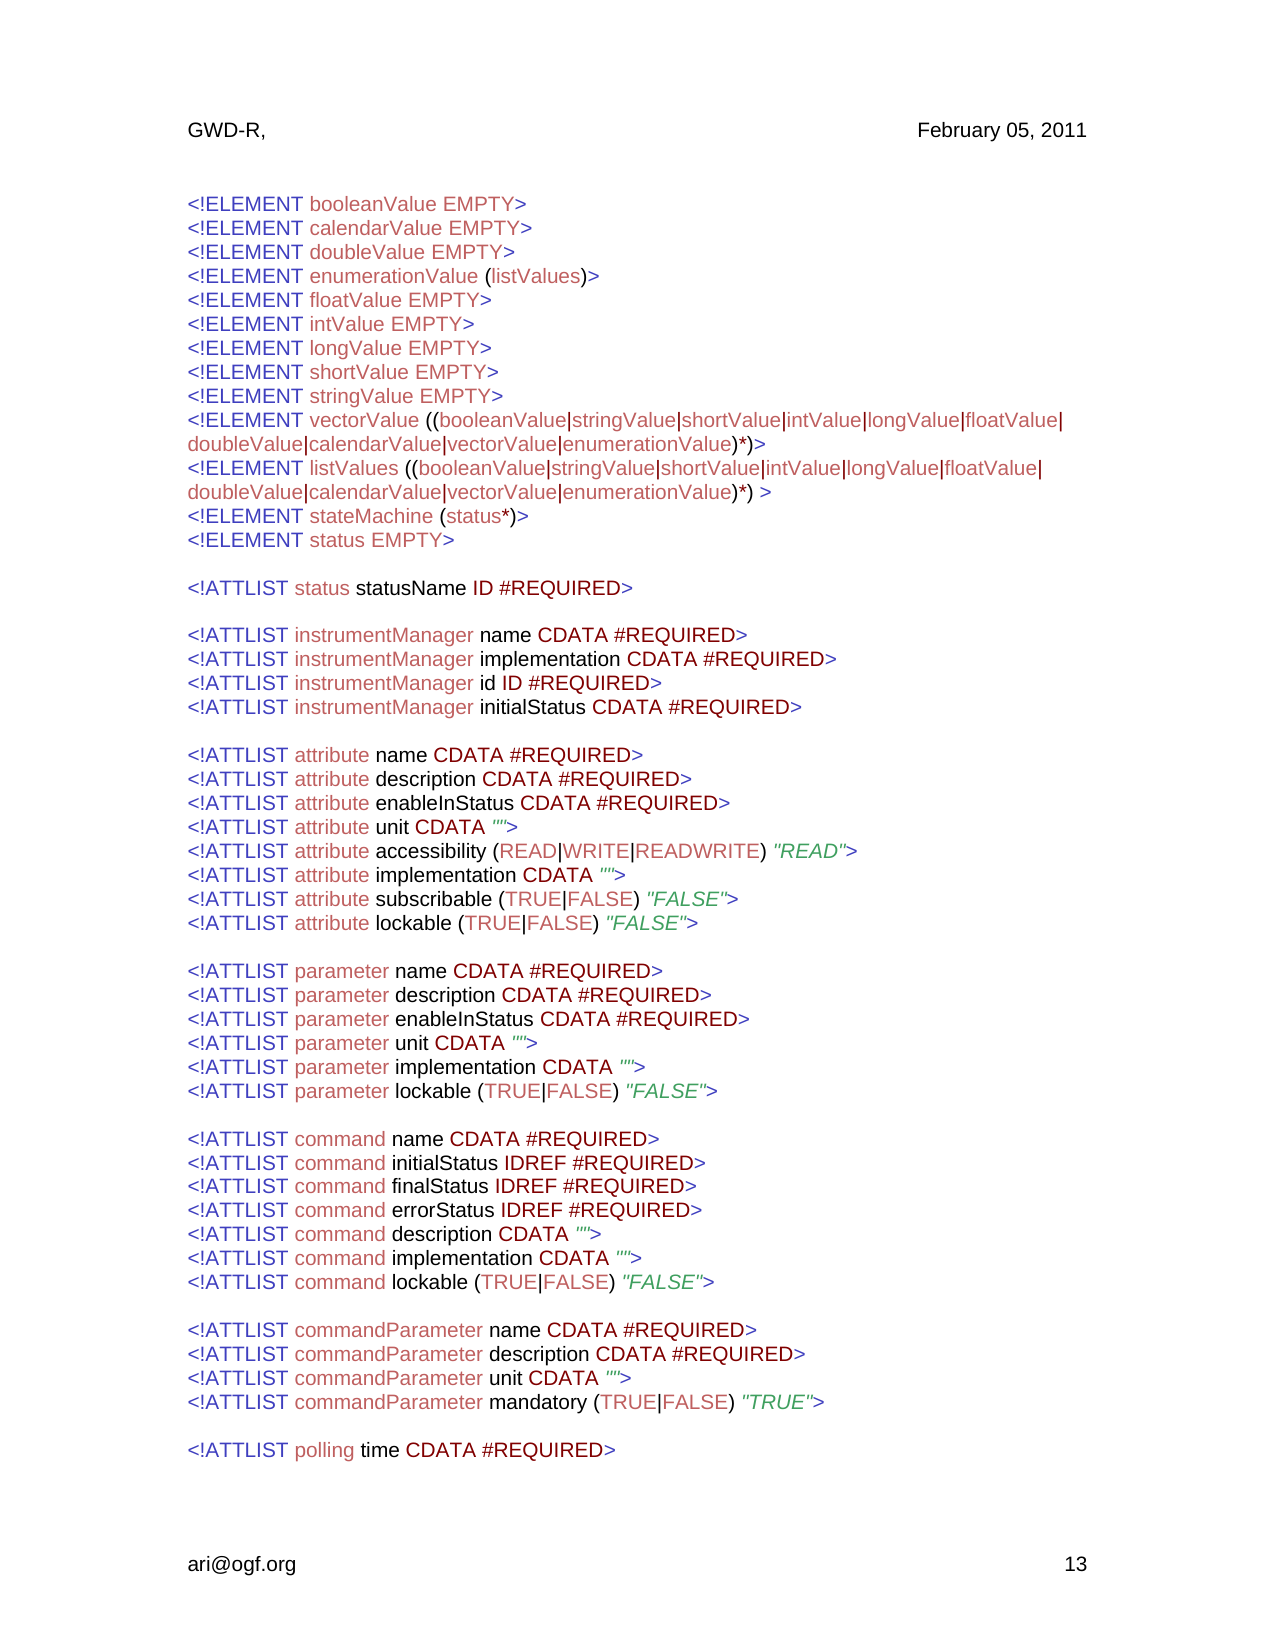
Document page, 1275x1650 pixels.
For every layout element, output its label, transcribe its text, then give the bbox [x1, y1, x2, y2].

text <!ATTLIST attribute name CDATA #REQUIRED> [187, 743, 1088, 767]
text <!ATTLIST command description CDATA ""> [187, 1222, 1088, 1246]
text <!ATTLIST parameter implementation CDATA ""> [187, 1054, 1088, 1078]
text <!ATTLIST command initialStatus IDREF #REQUIRED> [187, 1150, 1088, 1174]
text <!ELEMENT shortValue EMPTY> [187, 360, 1088, 384]
text <!ATTLIST instrumentManager initialStatus CDATA #REQUIRED> [187, 695, 1088, 719]
text <!ATTLIST commandParameter mandatory (TRUE|FALSE) "TRUE"> [187, 1390, 1088, 1414]
text <!ATTLIST attribute unit CDATA ""> [187, 815, 1088, 839]
text <!ATTLIST instrumentManager name CDATA #REQUIRED> [187, 623, 1088, 647]
text <!ATTLIST command finalStatus IDREF #REQUIRED> [187, 1174, 1088, 1198]
text <!ATTLIST command implementation CDATA ""> [187, 1246, 1088, 1270]
text <!ATTLIST command name CDATA #REQUIRED> [187, 1126, 1088, 1150]
text <!ATTLIST parameter description CDATA #REQUIRED> [187, 983, 1088, 1007]
text <!ATTLIST instrumentManager id ID #REQUIRED> [187, 671, 1088, 695]
text <!ELEMENT floatValue EMPTY> [187, 288, 1088, 312]
text <!ATTLIST parameter lockable (TRUE|FALSE) "FALSE"> [187, 1078, 1088, 1102]
text <!ELEMENT vectorValue ((booleanValue|stringValue|shortValue|intValue|longValue|floatValue|doubleValue|calendarValue|vectorValue|enumerationValue)*)> [187, 408, 1088, 456]
text <!ELEMENT calendarValue EMPTY> [187, 216, 1088, 240]
text <!ATTLIST status statusName ID #REQUIRED> [187, 575, 1088, 599]
text <!ATTLIST instrumentManager implementation CDATA #REQUIRED> [187, 647, 1088, 671]
text <!ATTLIST attribute subscribable (TRUE|FALSE) "FALSE"> [187, 887, 1088, 911]
text <!ATTLIST attribute accessibility (READ|WRITE|READWRITE) "READ"> [187, 839, 1088, 863]
text <!ATTLIST command errorStatus IDREF #REQUIRED> [187, 1198, 1088, 1222]
text <!ATTLIST commandParameter name CDATA #REQUIRED> [187, 1318, 1088, 1342]
text <!ATTLIST attribute description CDATA #REQUIRED> [187, 767, 1088, 791]
text <!ATTLIST attribute lockable (TRUE|FALSE) "FALSE"> [187, 911, 1088, 935]
text <!ELEMENT longValue EMPTY> [187, 336, 1088, 360]
text <!ELEMENT doubleValue EMPTY> [187, 240, 1088, 264]
text <!ATTLIST polling time CDATA #REQUIRED> [187, 1438, 1088, 1462]
text <!ELEMENT status EMPTY> [187, 527, 1088, 551]
text <!ATTLIST parameter name CDATA #REQUIRED> [187, 959, 1088, 983]
text <!ELEMENT listValues ((booleanValue|stringValue|shortValue|intValue|longValue|floatValue|doubleValue|calendarValue|vectorValue|enumerationValue)*) > [187, 456, 1088, 503]
text <!ATTLIST attribute implementation CDATA ""> [187, 863, 1088, 887]
text <!ELEMENT booleanValue EMPTY> [187, 192, 1088, 216]
text <!ATTLIST commandParameter unit CDATA ""> [187, 1366, 1088, 1390]
text <!ATTLIST command lockable (TRUE|FALSE) "FALSE"> [187, 1270, 1088, 1294]
text <!ATTLIST parameter unit CDATA ""> [187, 1031, 1088, 1054]
text <!ATTLIST parameter enableInStatus CDATA #REQUIRED> [187, 1007, 1088, 1031]
text <!ELEMENT stringValue EMPTY> [187, 384, 1088, 408]
text <!ELEMENT enumerationValue (listValues)> [187, 264, 1088, 288]
text <!ELEMENT stateMachine (status*)> [187, 503, 1088, 527]
text <!ELEMENT intValue EMPTY> [187, 312, 1088, 336]
text <!ATTLIST attribute enableInStatus CDATA #REQUIRED> [187, 791, 1088, 815]
text <!ATTLIST commandParameter description CDATA #REQUIRED> [187, 1342, 1088, 1366]
